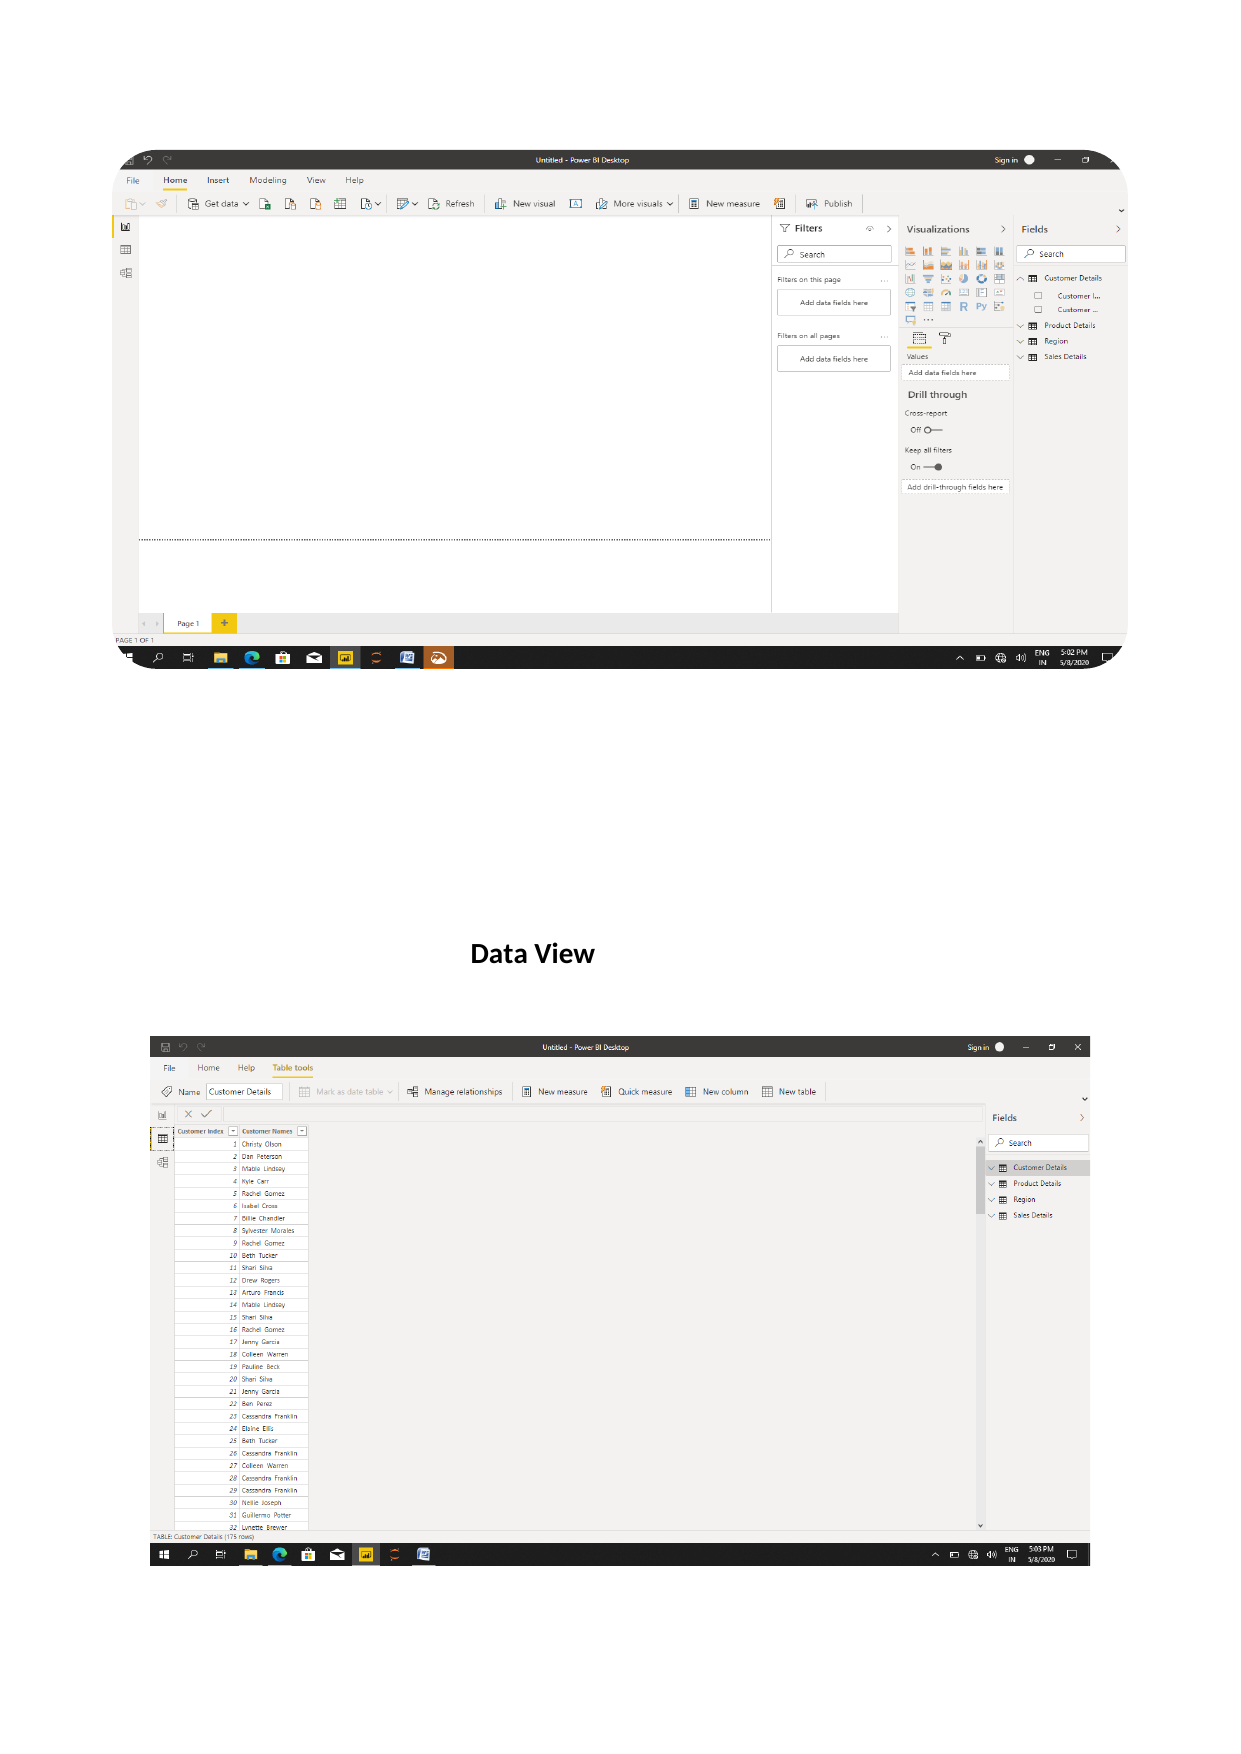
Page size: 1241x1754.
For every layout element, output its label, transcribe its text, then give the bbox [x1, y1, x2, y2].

picture [150, 1036, 1091, 1566]
picture [112, 149, 1128, 669]
text Data View [150, 935, 1090, 971]
